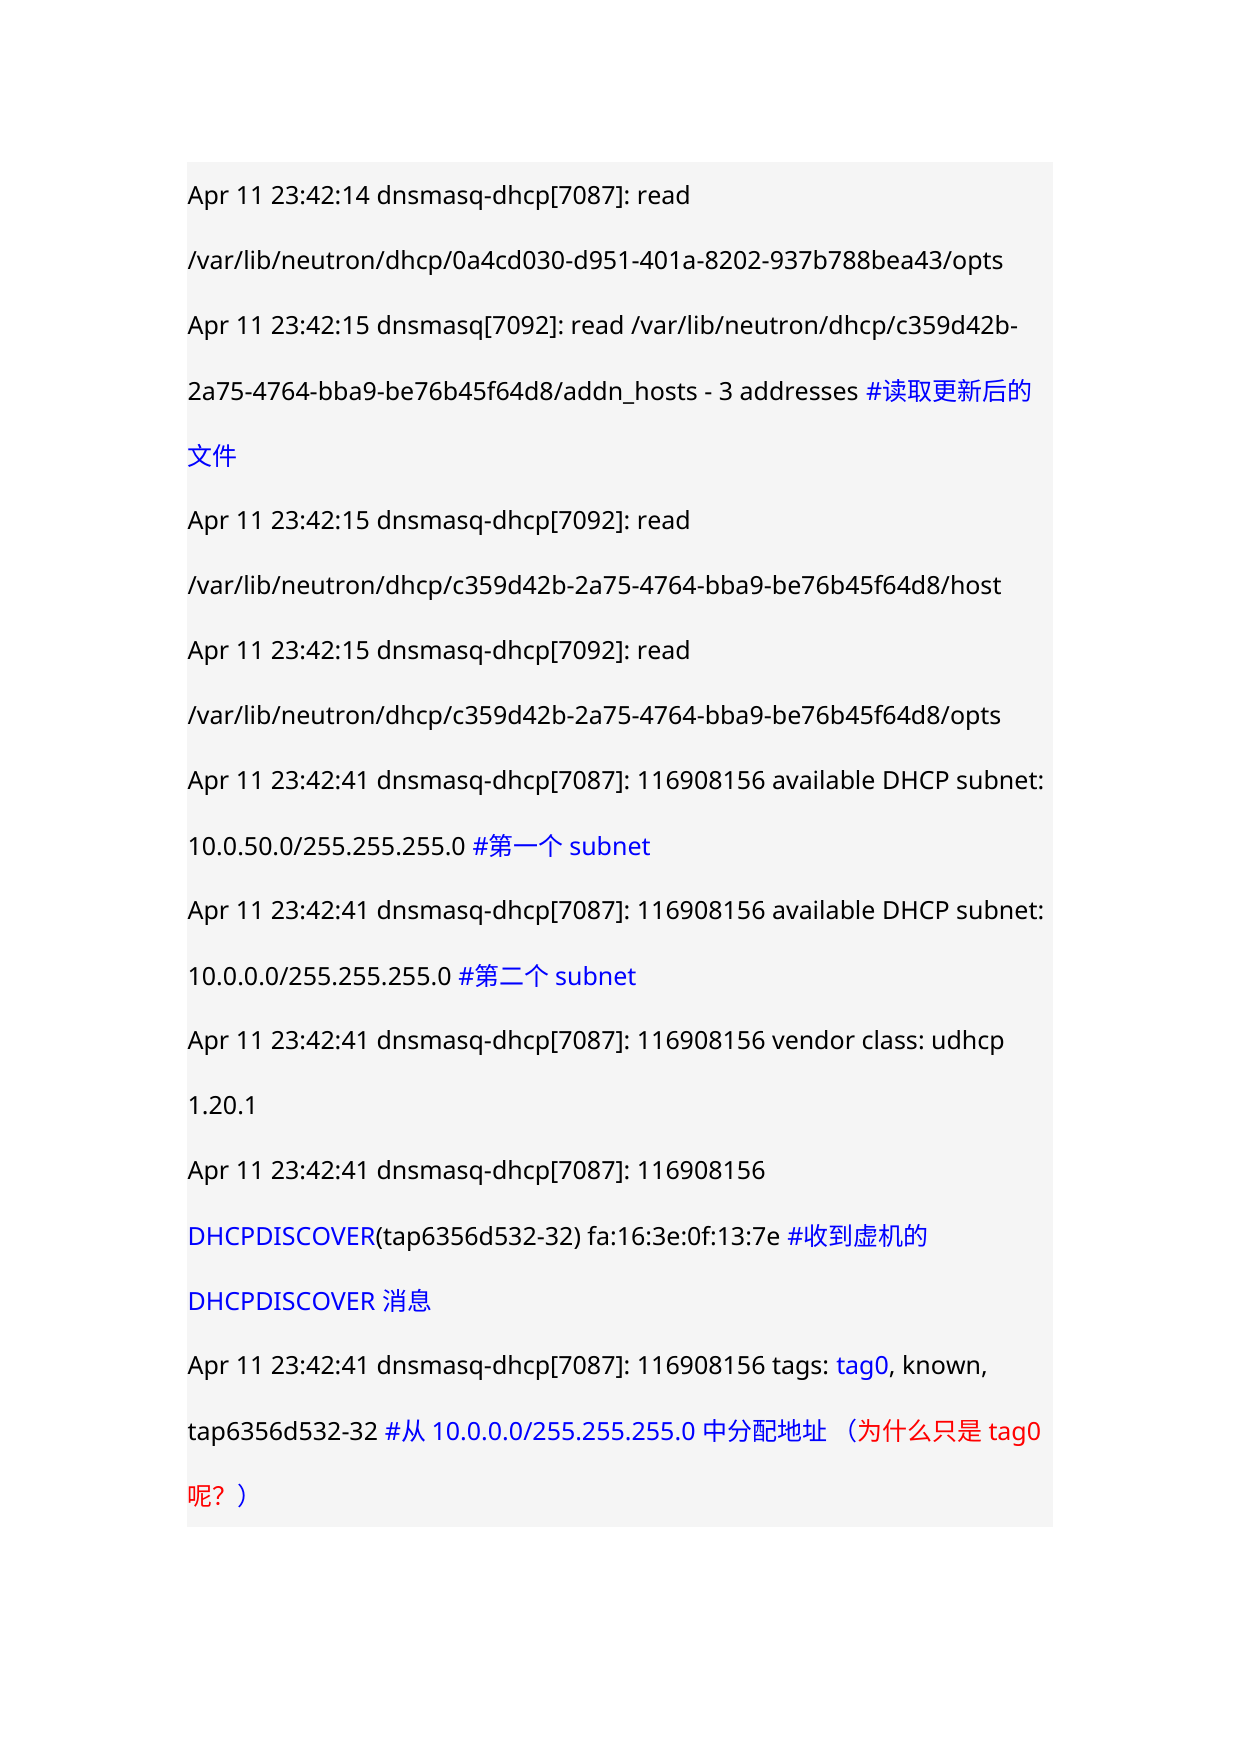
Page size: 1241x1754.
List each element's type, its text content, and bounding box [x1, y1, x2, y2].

text Apr 11 23:42:41 dnsmasq-dhcp[7087]: 116908156 vendor class: udhcp 1.20.1 [187, 1007, 1053, 1137]
text Apr 11 23:42:41 dnsmasq-dhcp[7087]: 116908156 available DHCP subnet: 10.0.0.0/255.255.255.0 #第二个 subnet [187, 877, 1053, 1007]
text Apr 11 23:42:41 dnsmasq-dhcp[7087]: 116908156 tags: tag0, known, tap6356d532-32 #从 10.0.0.0/255.255.255.0 中分配地址 （为什么只是 tag0 呢？） [187, 1332, 1053, 1527]
text Apr 11 23:42:15 dnsmasq-dhcp[7092]: read /var/lib/neutron/dhcp/c359d42b-2a75-4764-bba9-be76b45f64d8/opts [187, 617, 1053, 747]
text Apr 11 23:42:41 dnsmasq-dhcp[7087]: 116908156 available DHCP subnet: 10.0.50.0/255.255.255.0 #第一个 subnet [187, 747, 1053, 877]
text Apr 11 23:42:14 dnsmasq-dhcp[7087]: read /var/lib/neutron/dhcp/0a4cd030-d951-401a-8202-937b788bea43/opts [187, 162, 1053, 292]
text Apr 11 23:42:41 dnsmasq-dhcp[7087]: 116908156 DHCPDISCOVER(tap6356d532-32) fa:16:3e:0f:13:7e #收到虚机的 DHCPDISCOVER 消息 [187, 1137, 1053, 1332]
text Apr 11 23:42:15 dnsmasq-dhcp[7092]: read /var/lib/neutron/dhcp/c359d42b-2a75-4764-bba9-be76b45f64d8/host [187, 487, 1053, 617]
text Apr 11 23:42:15 dnsmasq[7092]: read /var/lib/neutron/dhcp/c359d42b-2a75-4764-bba9-be76b45f64d8/addn_hosts - 3 addresses #读取更新后的文件 [187, 292, 1053, 487]
